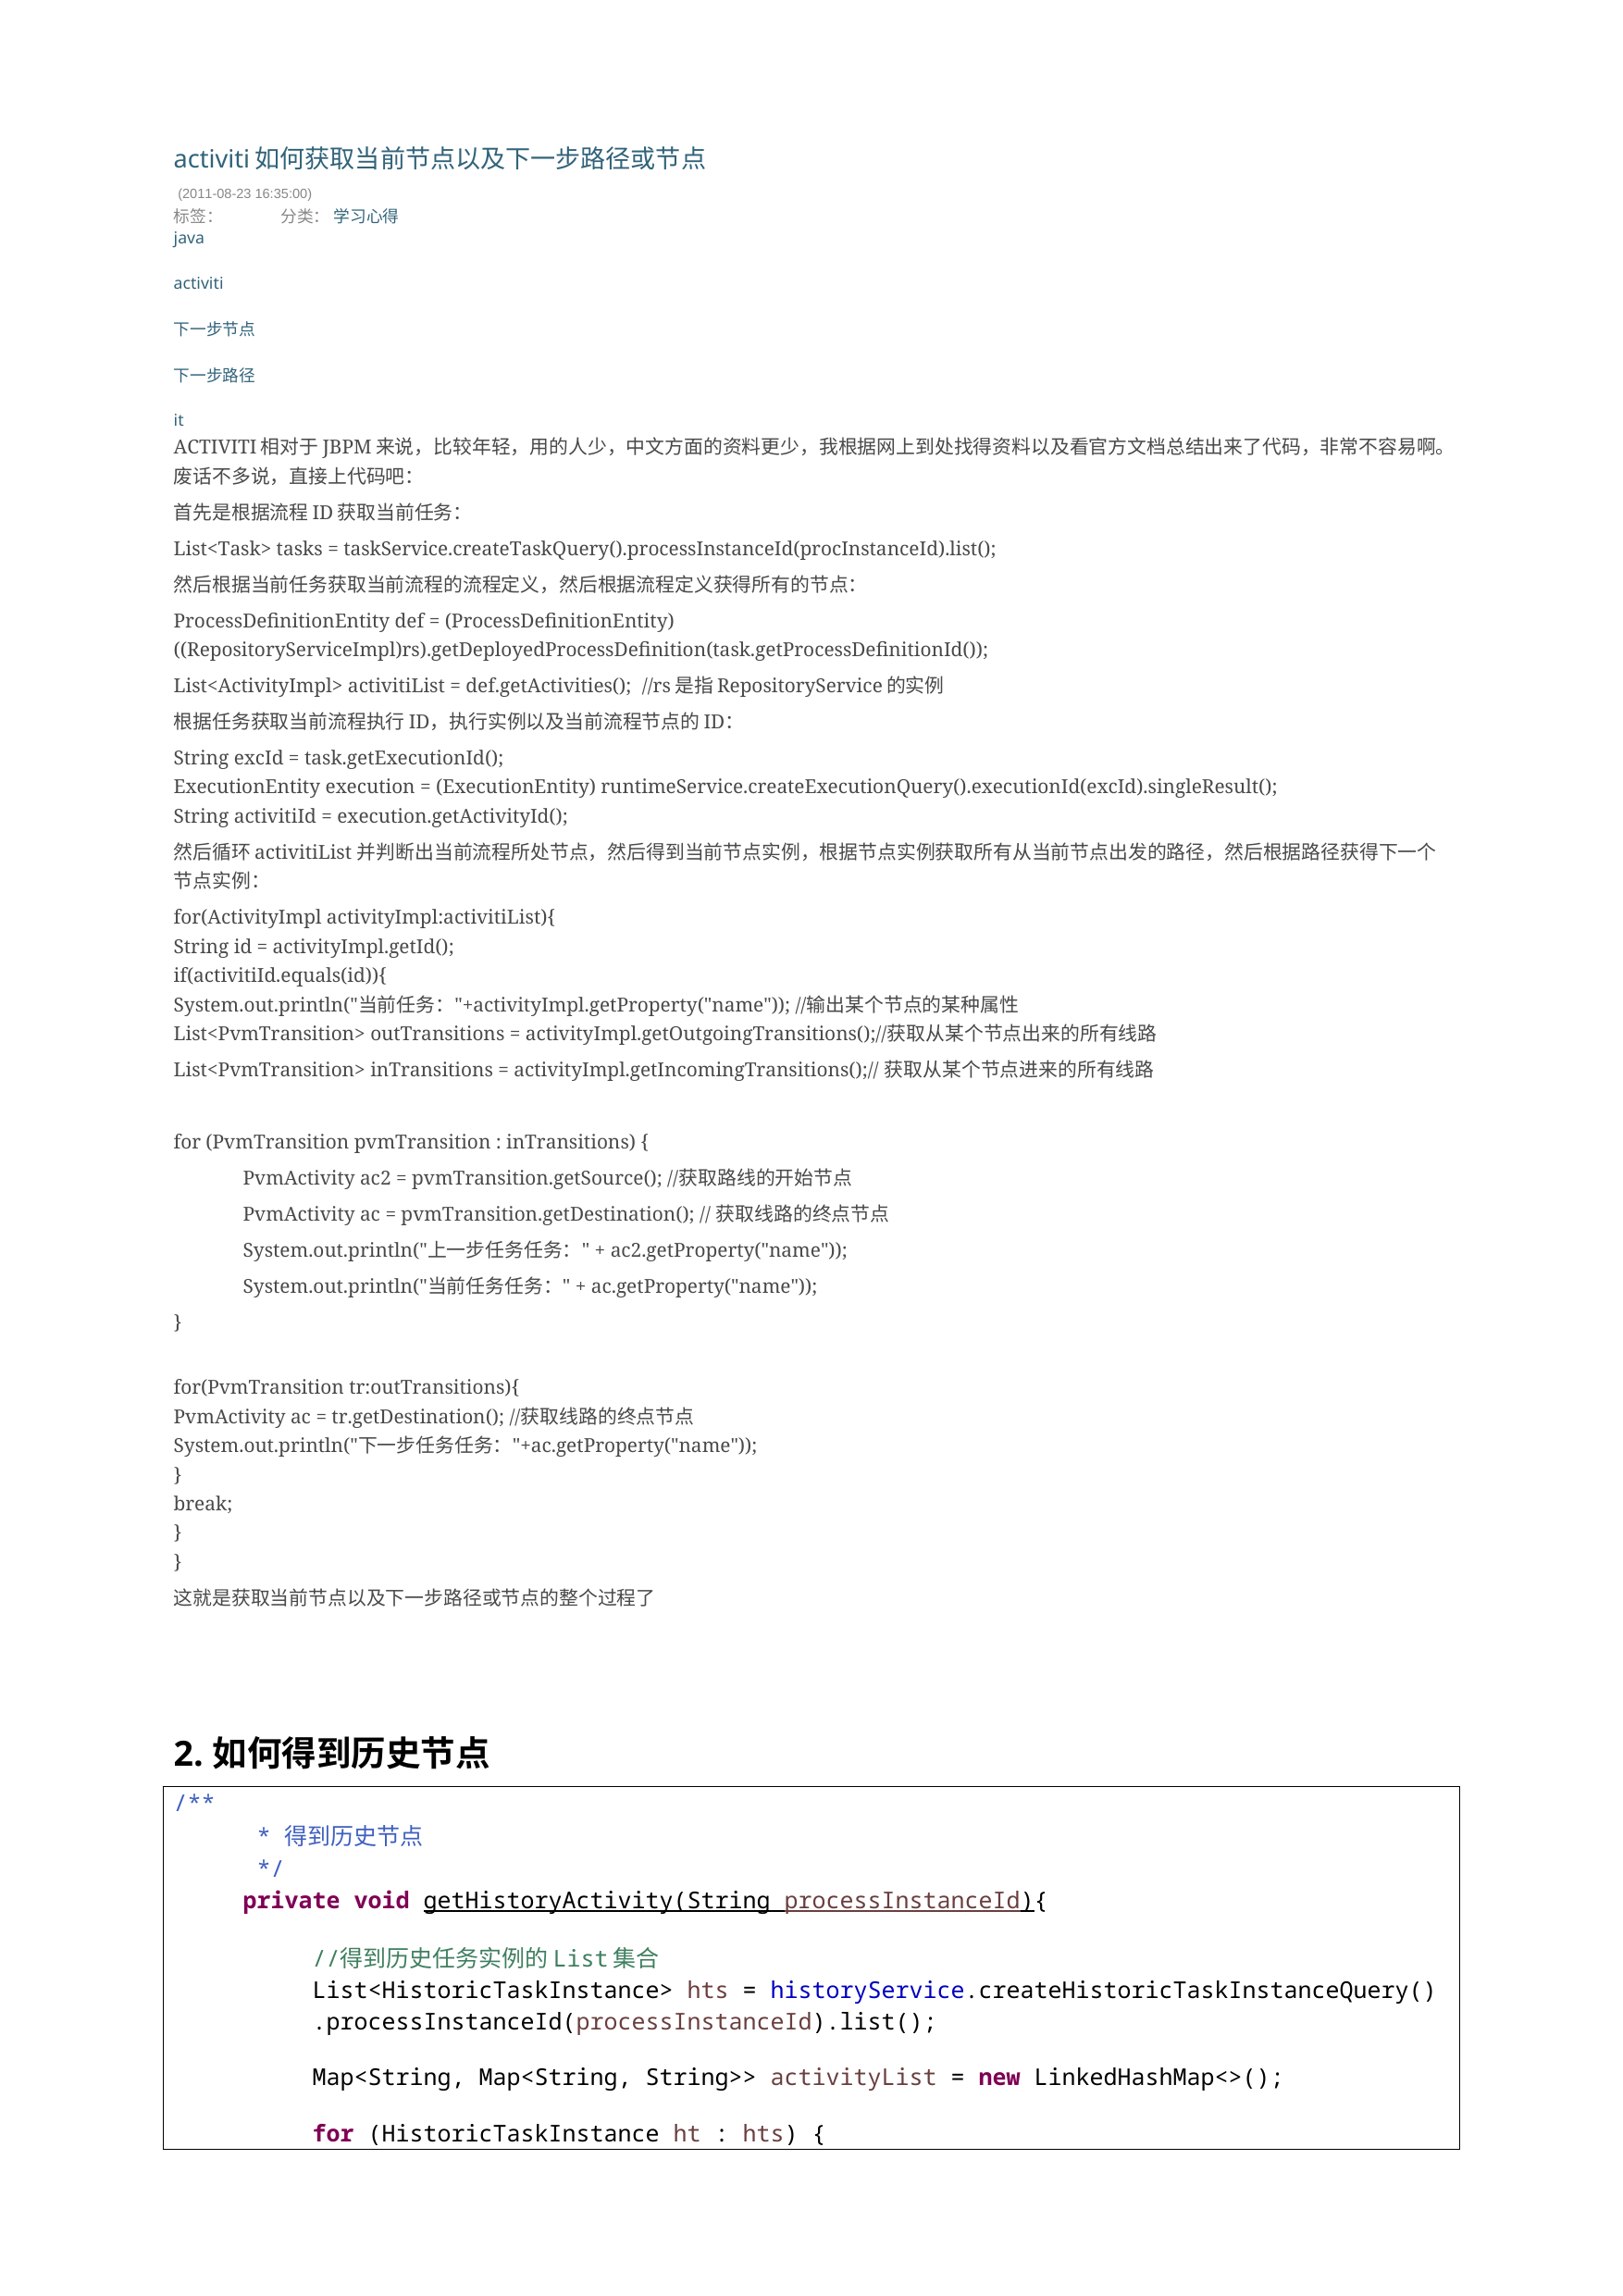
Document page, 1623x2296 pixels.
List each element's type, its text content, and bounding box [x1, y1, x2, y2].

text System.out.println("上一步任务任务：" + ac2.getProperty("name")); [173, 1234, 1449, 1262]
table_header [164, 1787, 1459, 2149]
text List<PvmTransition> inTransitions = activityImpl.getIncomingTransitions();// 获取从某个节点进来的所有线路 [173, 1053, 1449, 1082]
text PvmActivity ac2 = pvmTransition.getSource(); //获取路线的开始节点 [173, 1161, 1449, 1190]
text for (PvmTransition pvmTransition : inTransitions) { [173, 1125, 1449, 1154]
text 这就是获取当前节点以及下一步路径或节点的整个过程了 [173, 1582, 1449, 1610]
text for(ActivityImpl activityImpl:activitiList){ String id = activityImpl.getId(); if(activitiId.equals(id)){ System.out.println("当前任务："+activityImpl.getProperty("name")); //输出某个节点的某种属性 List<PvmTransition> outTransitions = activityImpl.getOutgoingTransitions();//获取从某个节点出来的所有线路 [173, 900, 1449, 1047]
table_header 分类： 学习心得 [280, 203, 590, 430]
subtitle 2. 如何得到历史节点 [173, 1726, 1449, 1776]
text ProcessDefinitionEntity def = (ProcessDefinitionEntity) ((RepositoryServiceImpl)rs).getDeployedProcessDefinition(task.getProcessDefinitionId()); [173, 604, 1449, 663]
text String excId = task.getExecutionId(); ExecutionEntity execution = (ExecutionEntity) runtimeService.createExecutionQuery().executionId(excId).singleResult(); String activitiId = execution.getActivityId(); [173, 741, 1449, 828]
text 根据任务获取当前流程执行ID，执行实例以及当前流程节点的ID： [173, 705, 1449, 734]
text 然后根据当前任务获取当前流程的流程定义，然后根据流程定义获得所有的节点： [173, 568, 1449, 597]
text PvmActivity ac = pvmTransition.getDestination(); // 获取线路的终点节点 [173, 1198, 1449, 1226]
text for(PvmTransition tr:outTransitions){ PvmActivity ac = tr.getDestination(); //获取线路的终点节点 System.out.println("下一步任务任务："+ac.getProperty("name")); } break; } } [173, 1342, 1449, 1574]
text 首先是根据流程ID获取当前任务： [173, 496, 1449, 525]
text activiti如何获取当前节点以及下一步路径或节点 [173, 139, 1449, 175]
table_header 标签： java activiti 下一步节点 下一步路径 it [174, 203, 280, 430]
text } [173, 1306, 1449, 1334]
text (2011-08-23 16:35:00) [173, 175, 1449, 203]
text List<ActivityImpl> activitiList = def.getActivities(); //rs是指RepositoryService的实例 [173, 669, 1449, 698]
text ACTIVITI相对于JBPM来说，比较年轻，用的人少，中文方面的资料更少，我根据网上到处找得资料以及看官方文档总结出来了代码，非常不容易啊。废话不多说，直接上代码吧： [173, 430, 1449, 489]
text List<Task> tasks = taskService.createTaskQuery().processInstanceId(procInstanceId).list(); [173, 532, 1449, 561]
text System.out.println("当前任务任务：" + ac.getProperty("name")); [173, 1270, 1449, 1298]
text 然后循环activitiList 并判断出当前流程所处节点，然后得到当前节点实例，根据节点实例获取所有从当前节点出发的路径，然后根据路径获得下一个节点实例： [173, 836, 1449, 894]
